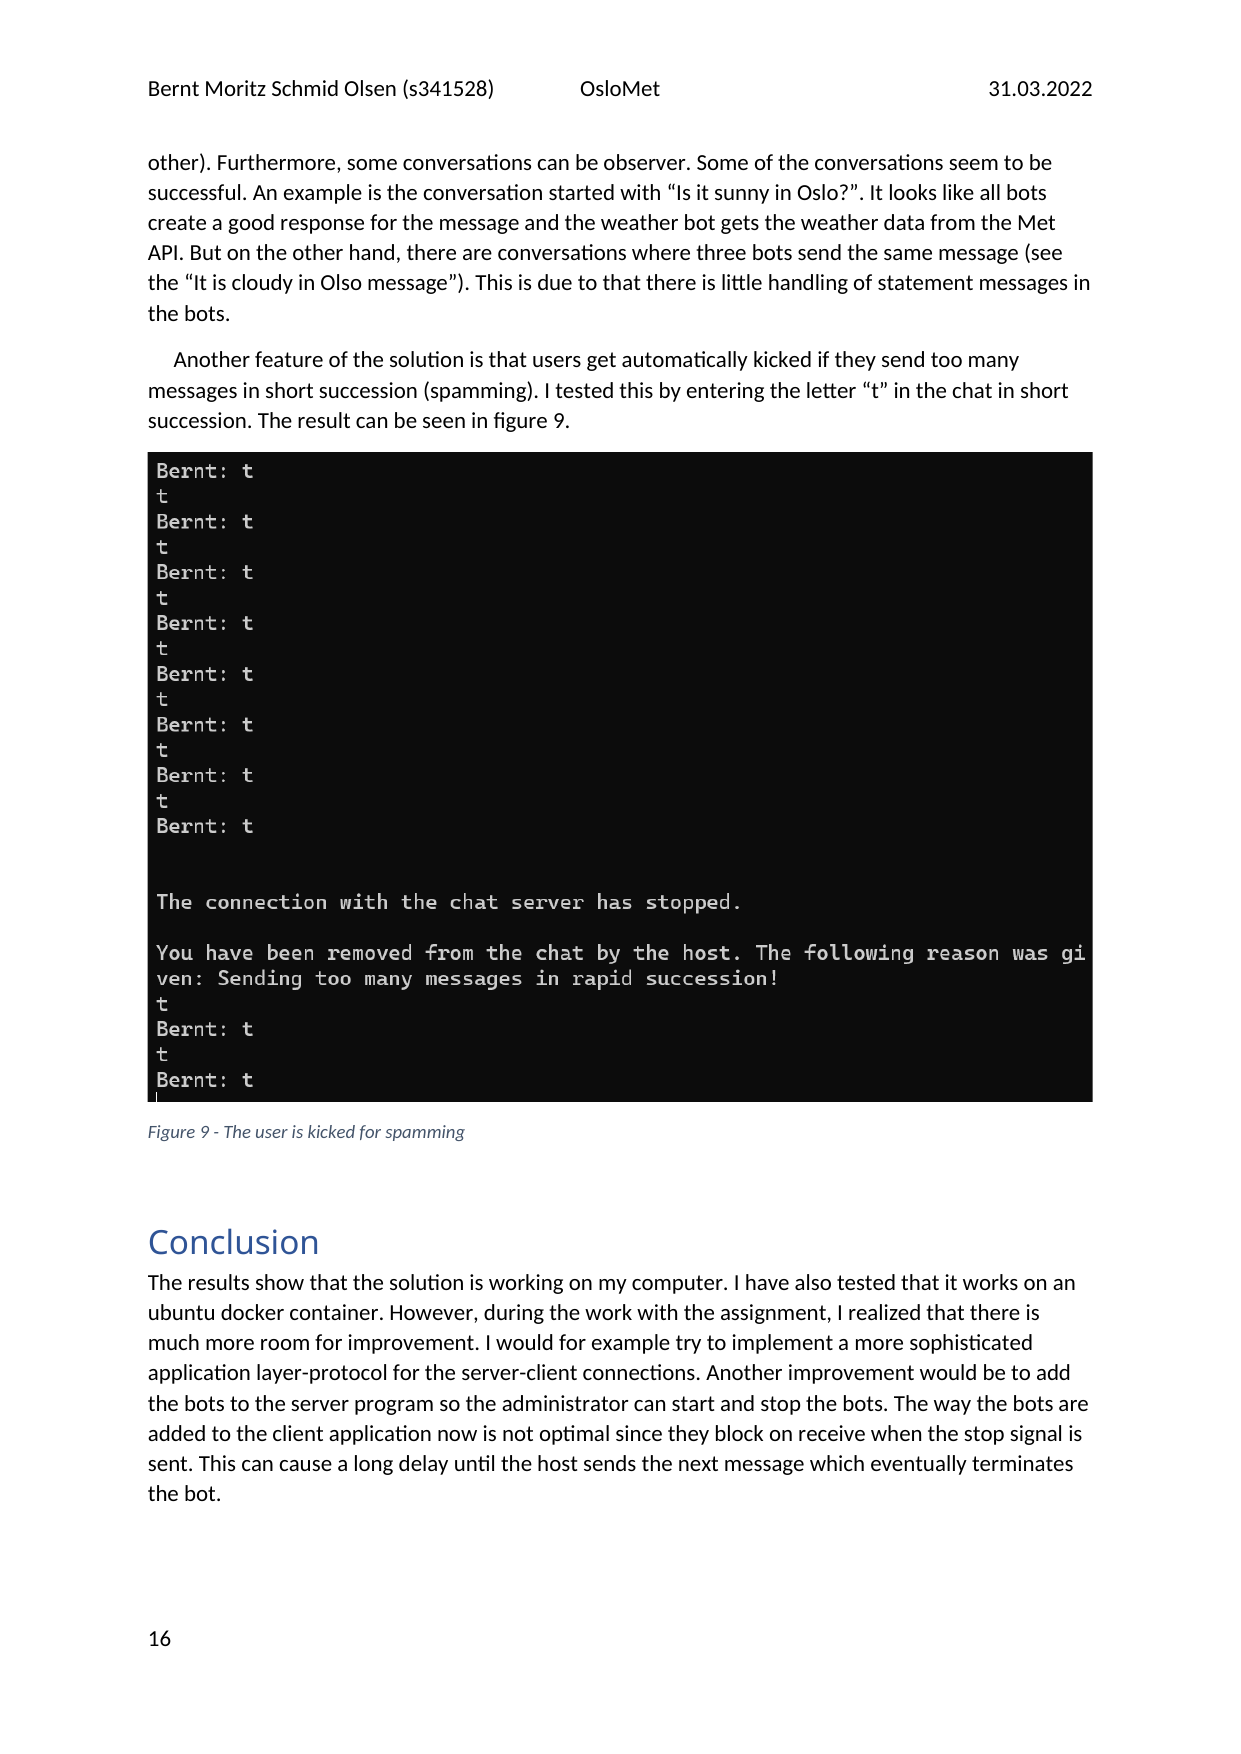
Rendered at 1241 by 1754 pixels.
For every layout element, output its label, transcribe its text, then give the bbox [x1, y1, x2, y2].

text The results show that the solution is working on my computer. I have also tested that it works on an ubuntu docker container. However, during the work with the assignment, I realized that there is much more room for improvement. I would for example try to implement a more sophisticated application layer-protocol for the server-client connections. Another improvement would be to add the bots to the server program so the administrator can start and stop the bots. The way the bots are added to the client application now is not optimal since they block on receive when the stop signal is sent. This can cause a long delay until the host sends the next message which eventually terminates the bot. [148, 1268, 1093, 1507]
text Another feature of the solution is that users get automatically kicked if they send too many messages in short succession (spamming). I tested this by entering the letter “t” in the chat in short succession. The result can be seen in figure 9. [148, 346, 1093, 434]
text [148, 148, 1093, 327]
picture [147, 452, 1093, 1102]
subtitle Conclusion [148, 1219, 1093, 1264]
text Figure 9 - The user is kicked for spamming [148, 1120, 1093, 1143]
